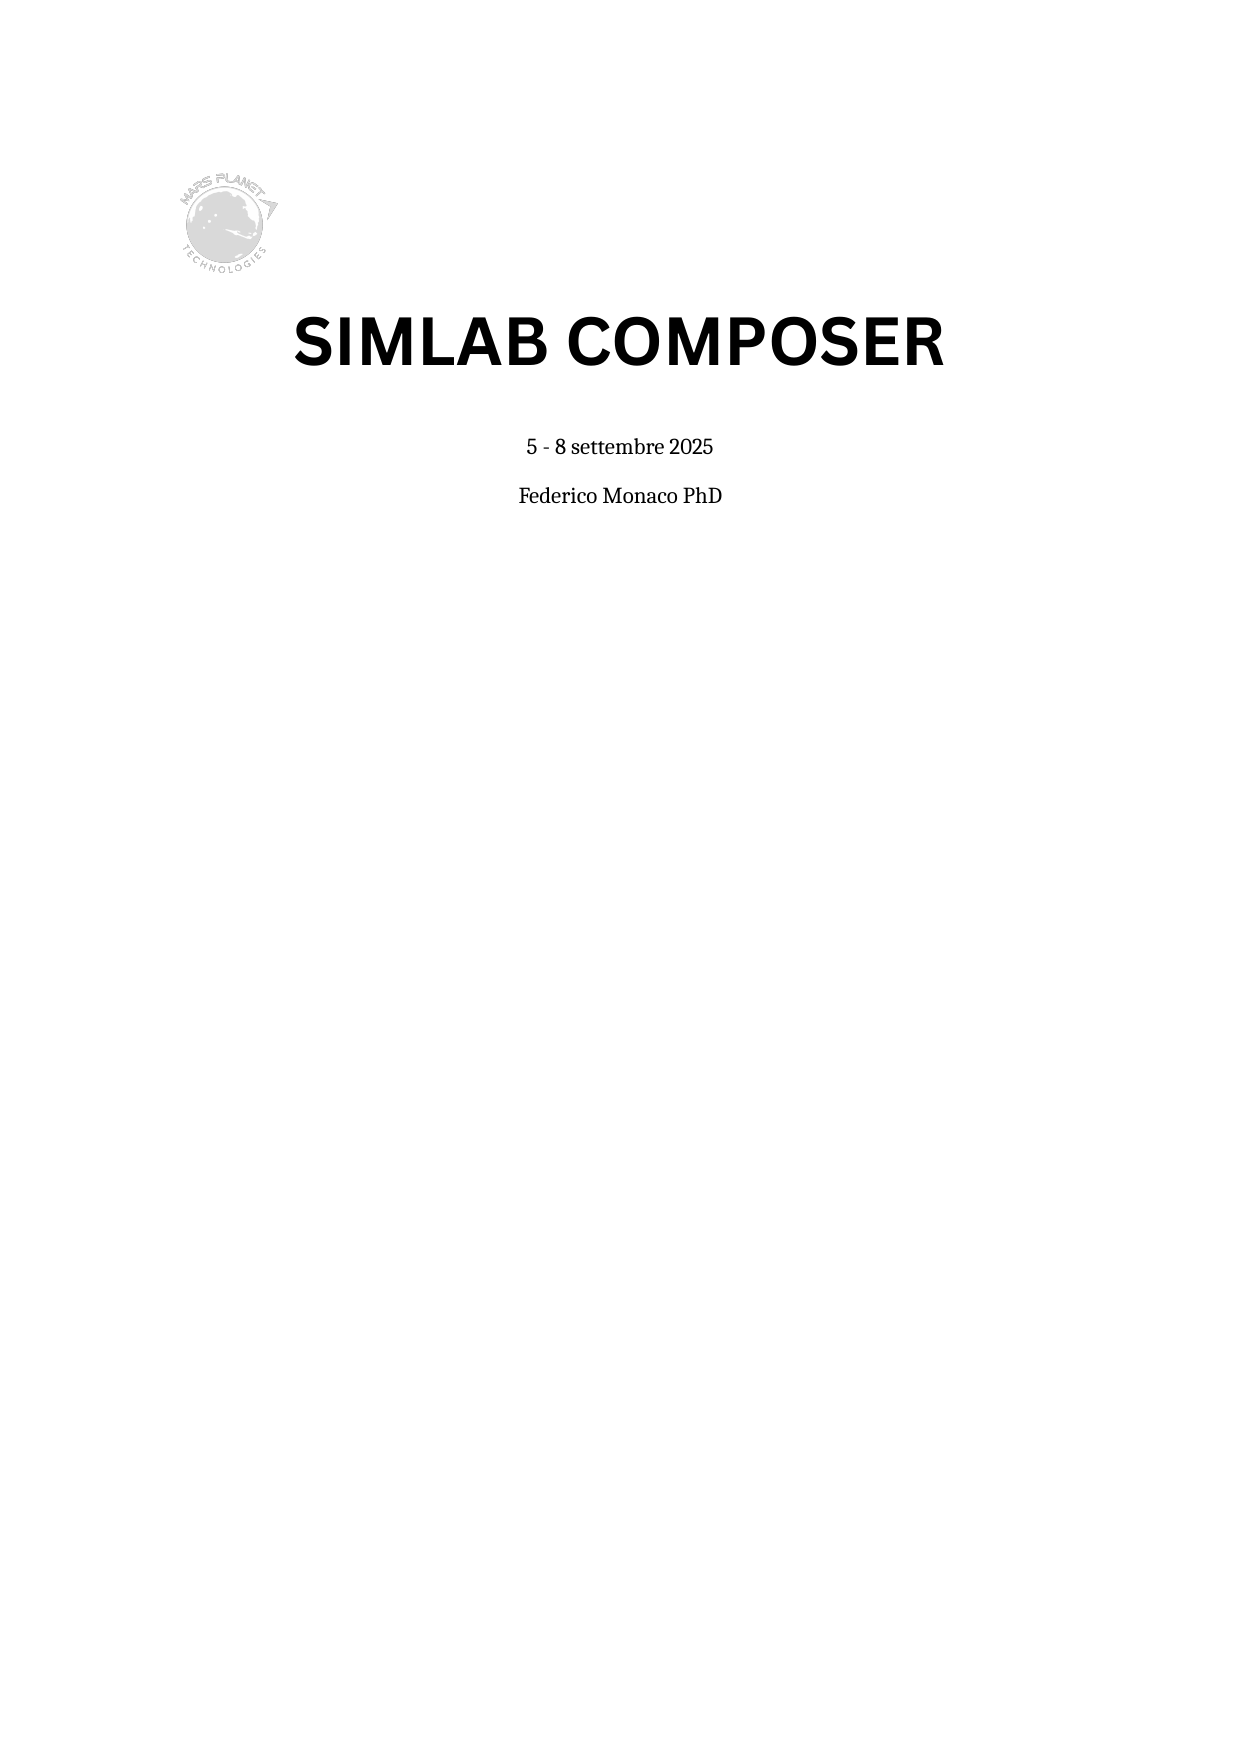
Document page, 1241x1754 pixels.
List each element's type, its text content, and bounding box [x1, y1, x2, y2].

picture [168, 162, 282, 282]
text Federico Monaco PhD [150, 483, 1090, 509]
text SIMLAB COMPOSER [150, 294, 1090, 385]
text 5 - 8 settembre 2025 [150, 434, 1090, 460]
